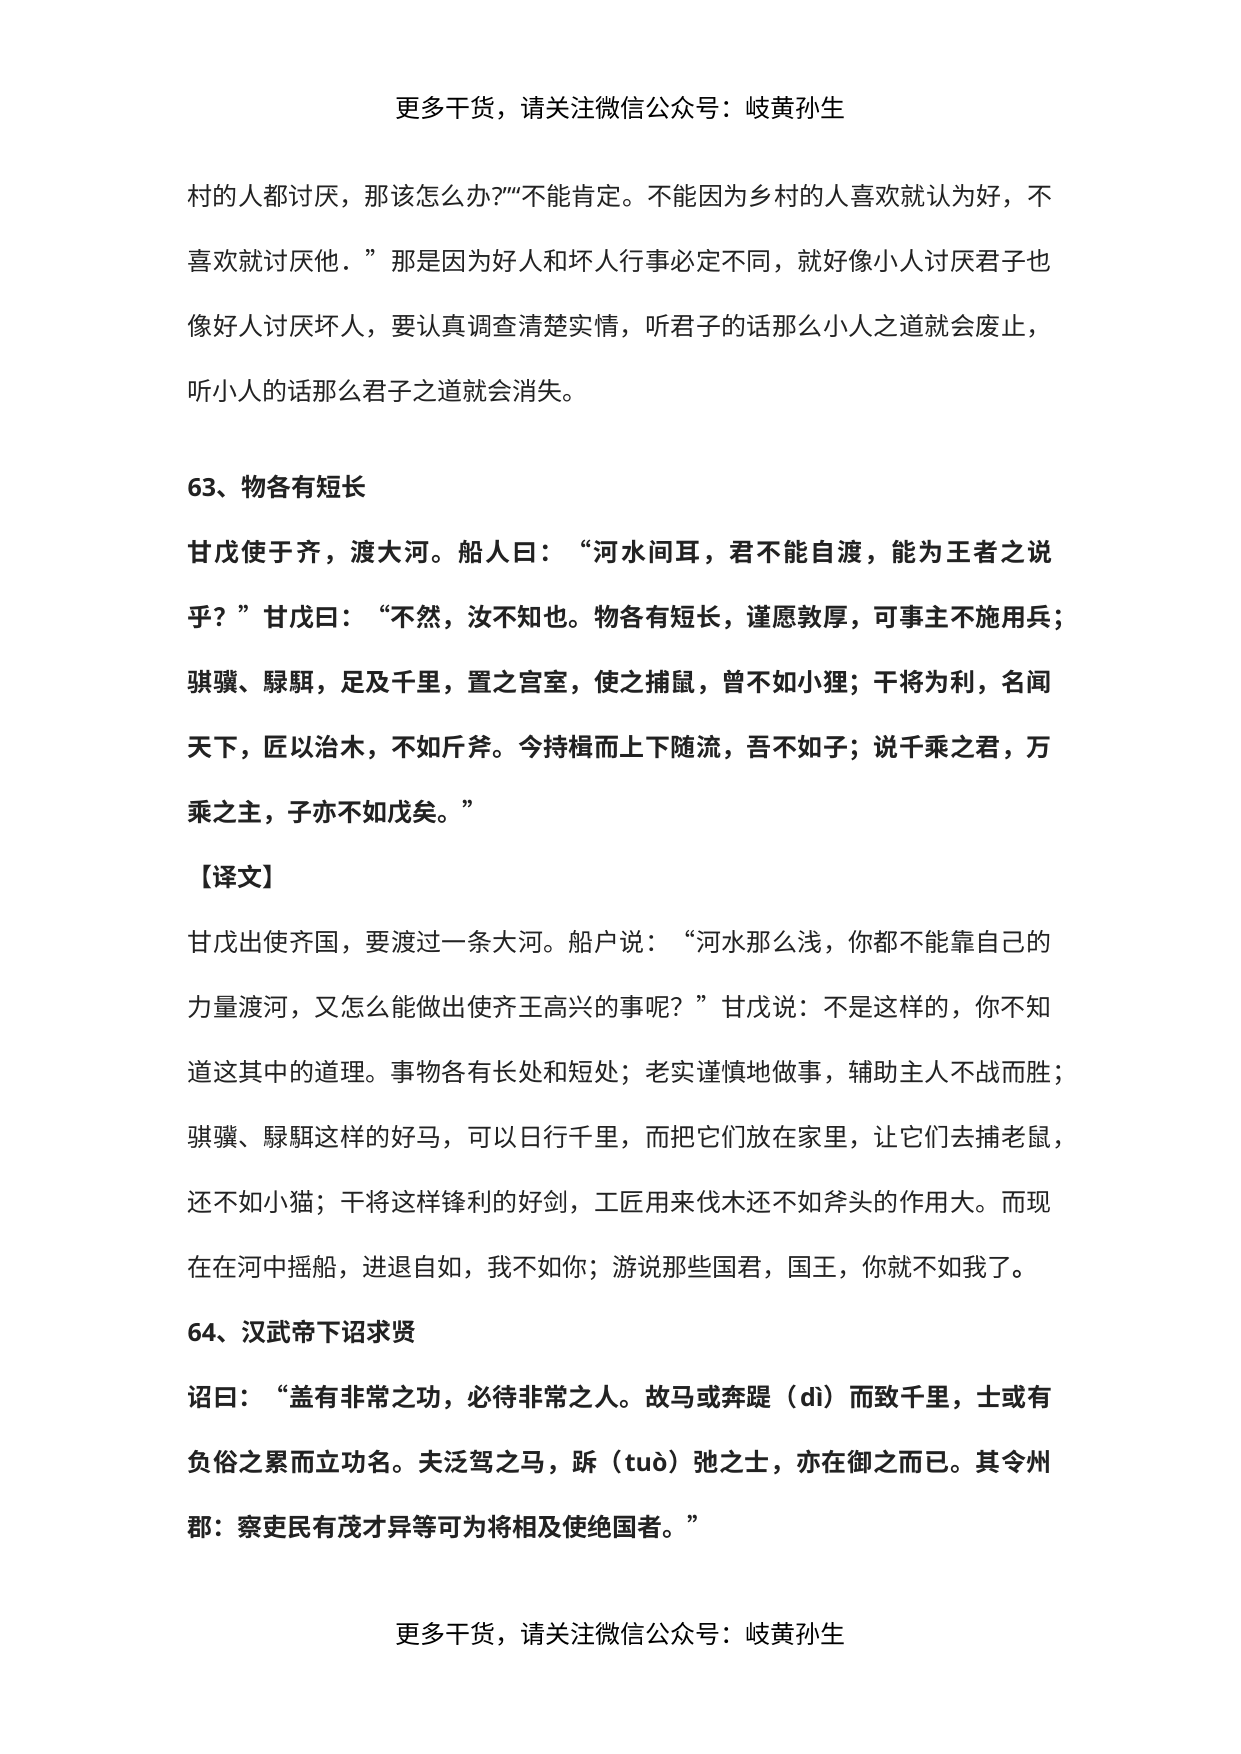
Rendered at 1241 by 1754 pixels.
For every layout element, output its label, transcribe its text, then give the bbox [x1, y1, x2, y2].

text 63、物各有短长 [187, 453, 1053, 518]
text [187, 162, 1053, 422]
text 【译文】 [187, 843, 1053, 908]
text 诏曰：“盖有非常之功，必待非常之人。故马或奔踶（dì）而致千里，士或有负俗之累而立功名。夫泛驾之马，跅（tuò）弛之士，亦在御之而已。其令州郡：察吏民有茂才异等可为将相及使绝国者。” [187, 1363, 1053, 1558]
text 甘戊出使齐国，要渡过一条大河。船户说：“河水那么浅，你都不能靠自己的力量渡河，又怎么能做出使齐王高兴的事呢？”甘戊说：不是这样的，你不知道这其中的道理。事物各有长处和短处；老实谨慎地做事，辅助主人不战而胜；骐骥、騄駬这样的好马，可以日行千里，而把它们放在家里，让它们去捕老鼠，还不如小猫；干将这样锋利的好剑，工匠用来伐木还不如斧头的作用大。而现在在河中摇船，进退自如，我不如你；游说那些国君，国王，你就不如我了。 [187, 908, 1053, 1298]
text 64、汉武帝下诏求贤 [187, 1298, 1053, 1363]
text 甘戊使于齐，渡大河。船人曰：“河水间耳，君不能自渡，能为王者之说乎？”甘戊曰：“不然，汝不知也。物各有短长，谨愿敦厚，可事主不施用兵；骐骥、騄駬，足及千里，置之宫室，使之捕鼠，曾不如小狸；干将为利，名闻天下，匠以治木，不如斤斧。今持楫而上下随流，吾不如子；说千乘之君，万乘之主，子亦不如戊矣。” [187, 518, 1053, 843]
